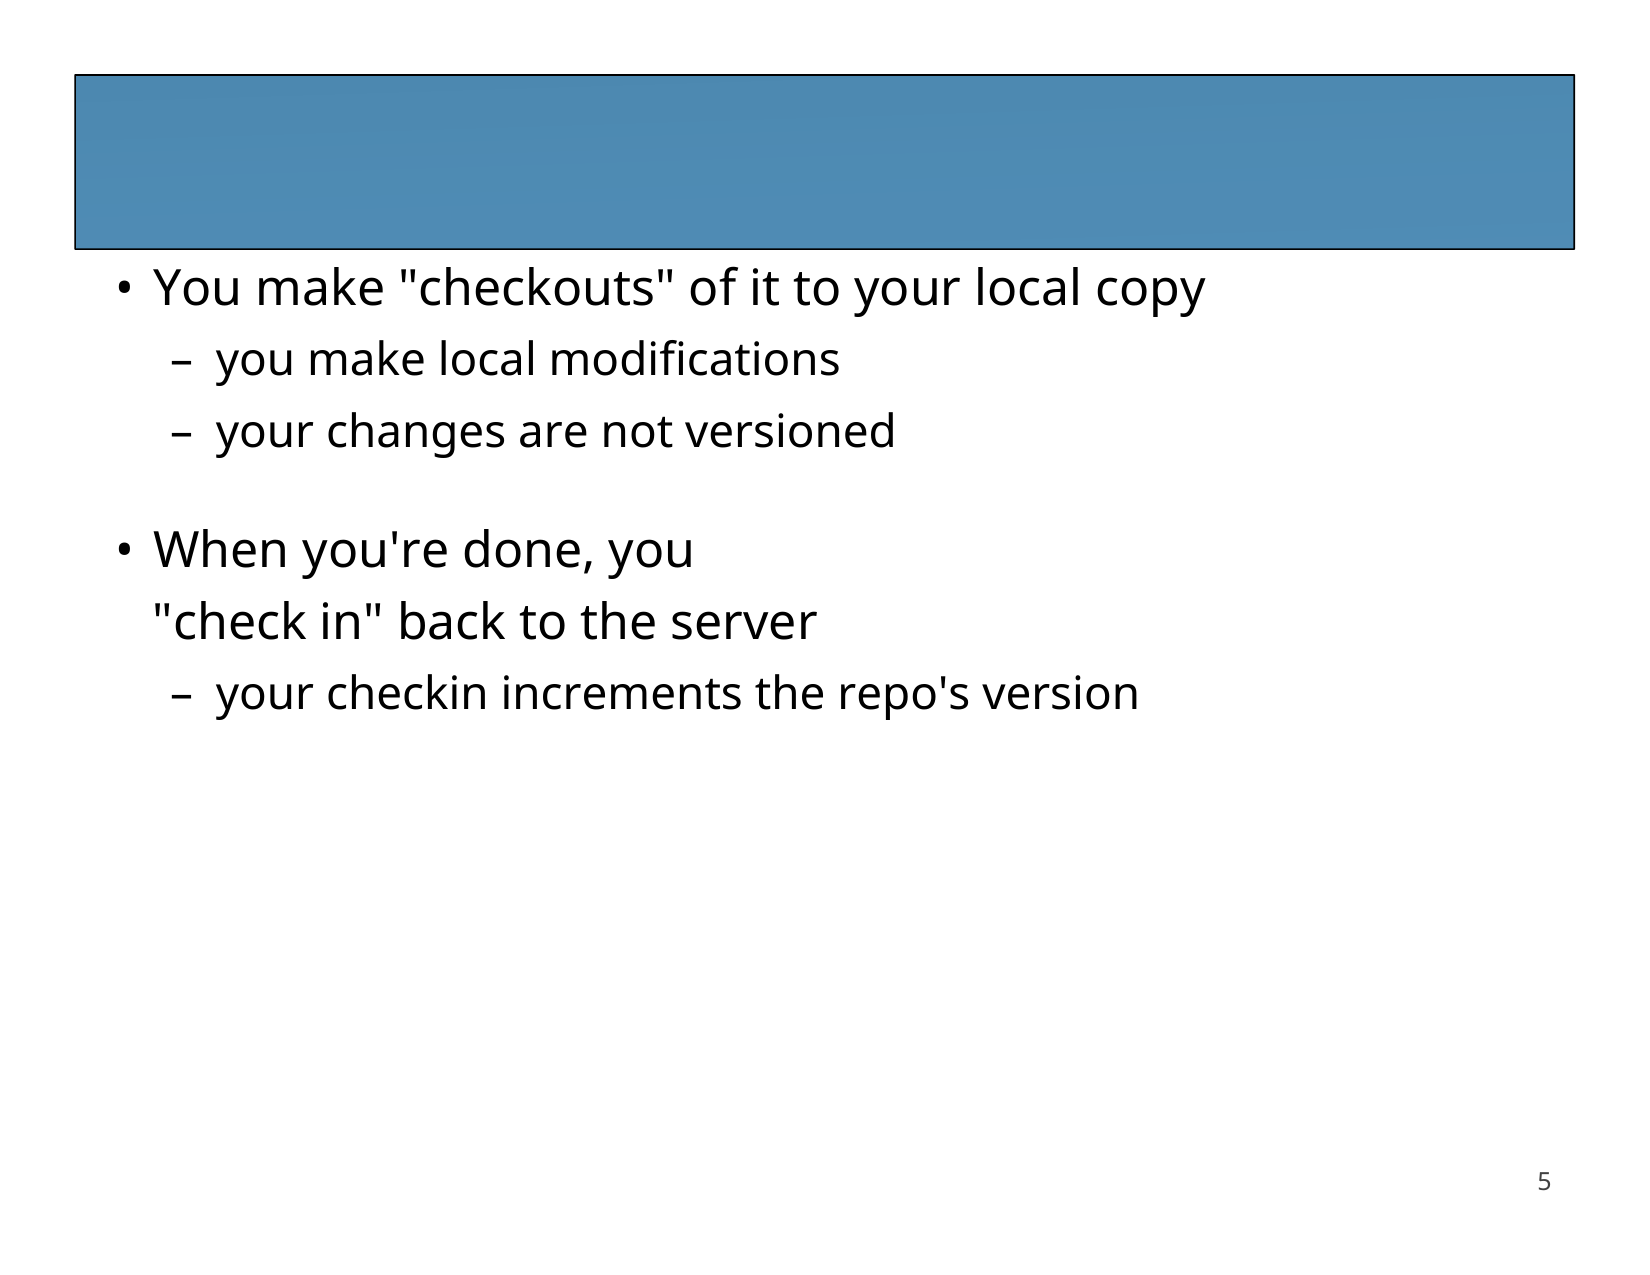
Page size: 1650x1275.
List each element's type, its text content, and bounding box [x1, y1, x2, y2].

list When you're done, you [115, 514, 1519, 582]
list your checkin increments the repo's version [170, 661, 1539, 723]
text "check in" back to the server [153, 586, 1519, 654]
list you make local modifications [170, 327, 1539, 389]
list your changes are not versioned [170, 399, 1539, 461]
picture [76, 76, 1573, 248]
list You make "checkouts" of it to your local copy [115, 105, 1519, 320]
